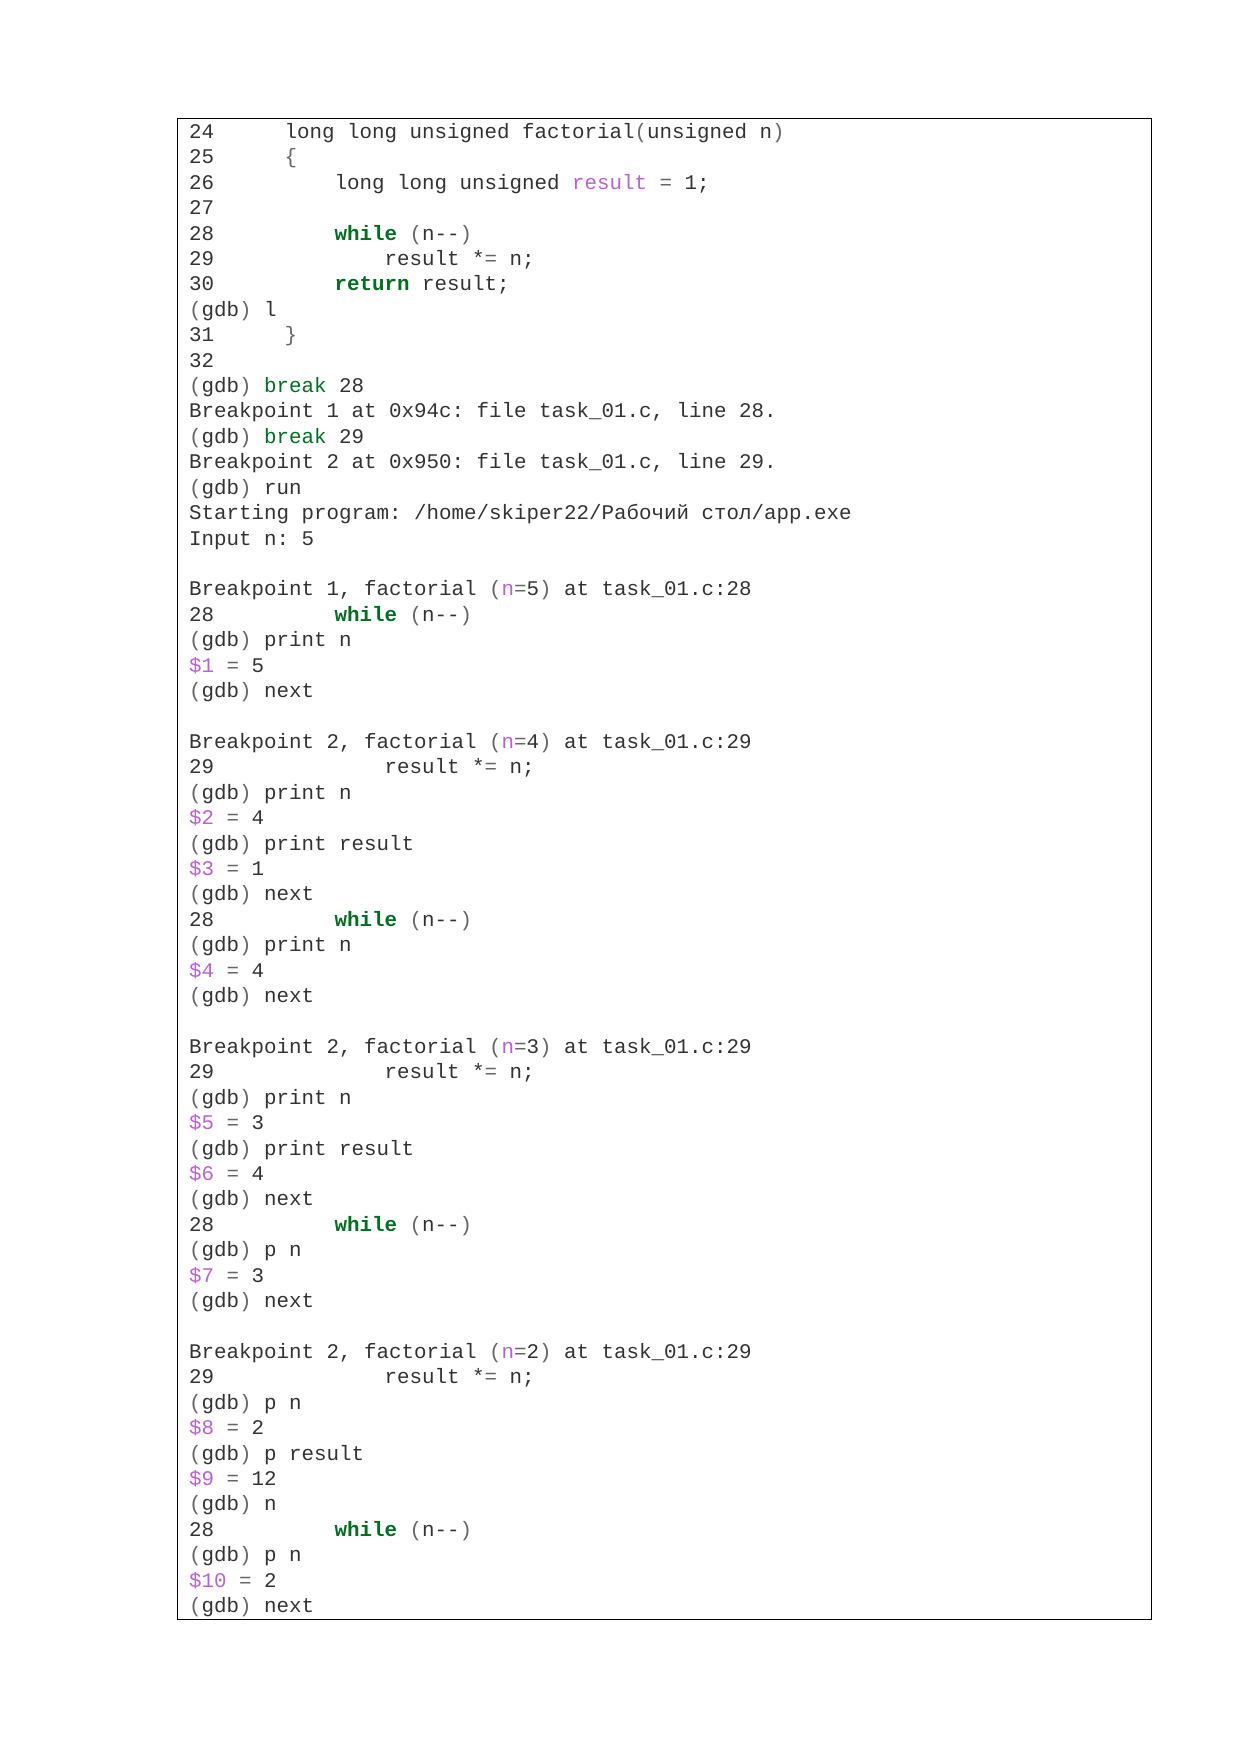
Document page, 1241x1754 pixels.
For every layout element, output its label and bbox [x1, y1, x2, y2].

table_header [178, 119, 1151, 1619]
